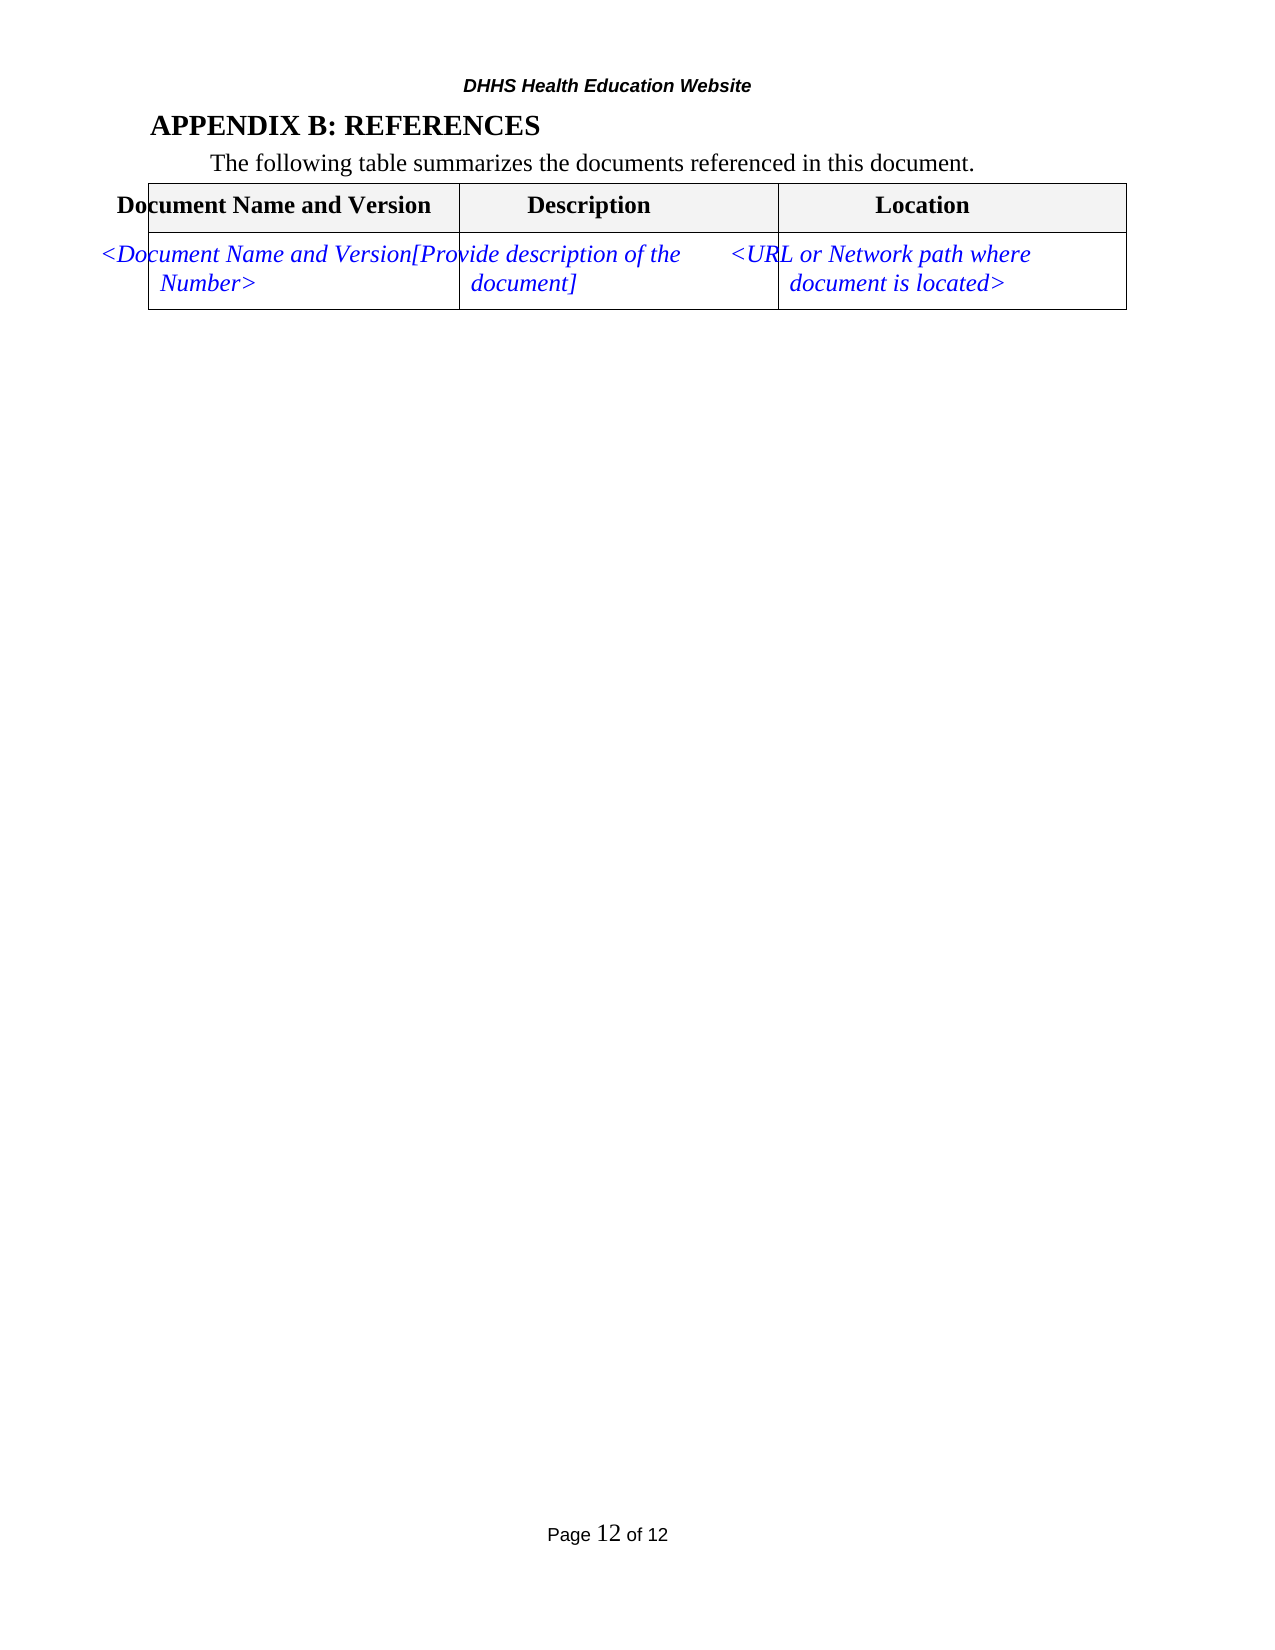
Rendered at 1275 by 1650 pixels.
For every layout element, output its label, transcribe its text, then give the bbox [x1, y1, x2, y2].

table_header Document Name and Version [149, 184, 459, 232]
text APPENDIX B: REFERENCES [150, 108, 1125, 142]
text The following table summarizes the documents referenced in this document. [210, 148, 1125, 177]
table_cell <Document Name and Version Number> [149, 233, 459, 309]
table_header Location [779, 184, 1126, 232]
table_cell <URL or Network path where document is located> [779, 233, 1126, 309]
table_cell [Provide description of the document] [460, 233, 778, 309]
table_header Description [460, 184, 778, 232]
